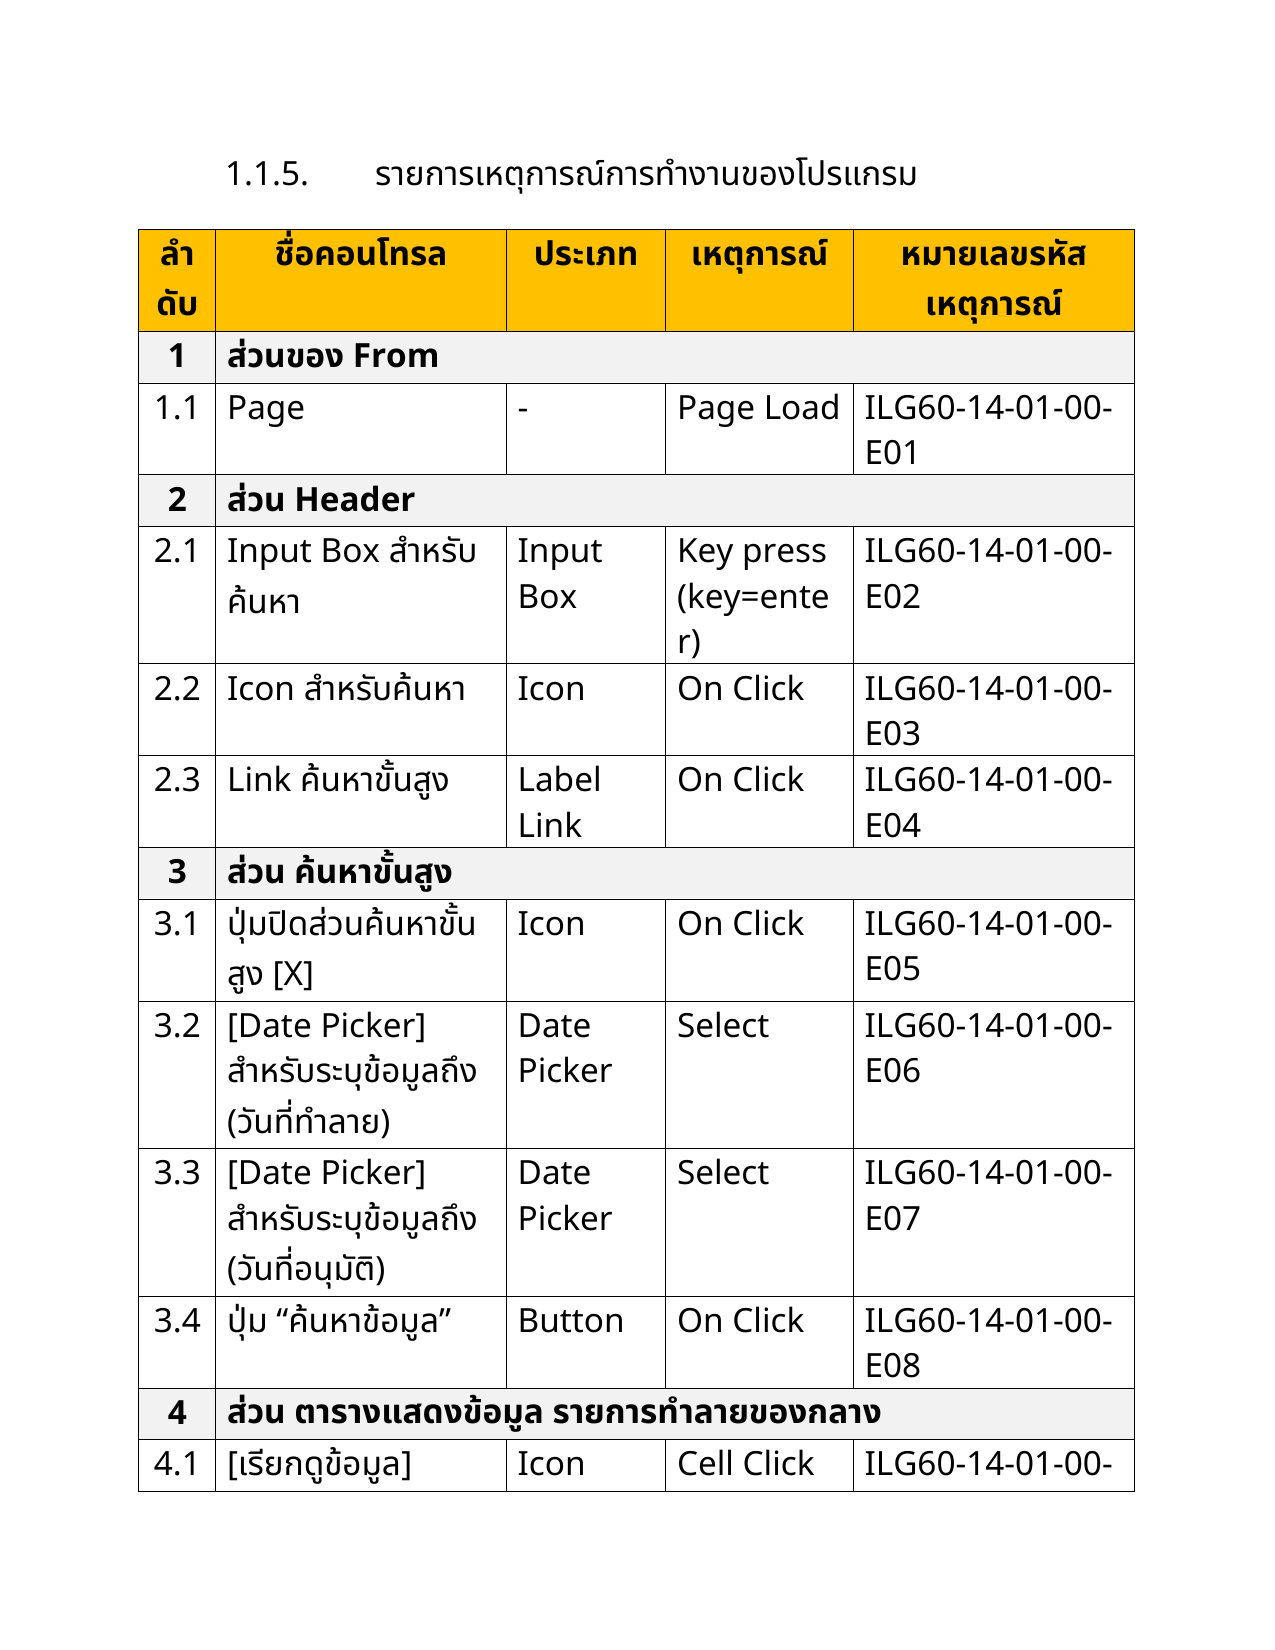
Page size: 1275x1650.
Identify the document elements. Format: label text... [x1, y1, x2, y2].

table_cell On Click [666, 900, 853, 1001]
table_cell ILG60-14-01-00-E01 [854, 384, 1134, 474]
table_cell ปุ่ม “ค้นหาข้อมูล” [216, 1297, 506, 1387]
table_cell 2.3 [139, 756, 215, 847]
table_cell On Click [666, 664, 853, 755]
table_cell 3.1 [139, 900, 215, 1001]
table_cell ILG60-14-01-00-E03 [854, 664, 1134, 755]
table_cell Icon [507, 900, 665, 1001]
table_cell ILG60-14-01-00-E02 [854, 527, 1134, 663]
table_cell Select [666, 1149, 853, 1296]
table_cell ILG60-14-01-00-E06 [854, 1002, 1134, 1148]
table_cell Input Box [507, 527, 665, 663]
table_cell 4 [139, 1389, 215, 1439]
table_cell ILG60-14-01-00-E07 [854, 1149, 1134, 1296]
table_cell Page Load [666, 384, 853, 474]
table_cell 1.1 [139, 384, 215, 474]
table_cell 4.1 [139, 1440, 215, 1491]
table_cell Input Box สำหรับค้นหา [216, 527, 506, 663]
table_cell ปุ่มปิดส่วนค้นหาขั้นสูง [X] [216, 900, 506, 1001]
table_cell ILG60-14-01-00-E04 [854, 756, 1134, 847]
table_cell [เรียกดูข้อมูล] [216, 1440, 506, 1491]
table_cell ส่วน ค้นหาขั้นสูง [216, 848, 1134, 898]
table_cell - [507, 384, 665, 474]
table_cell 3 [139, 848, 215, 898]
table_cell 2.1 [139, 527, 215, 663]
table_cell Icon สำหรับค้นหา [216, 664, 506, 755]
table_cell 3.3 [139, 1149, 215, 1296]
table_cell 2.2 [139, 664, 215, 755]
table_header ชื่อคอนโทรล [216, 230, 506, 331]
table_cell Link ค้นหาขั้นสูง [216, 756, 506, 847]
table_cell Icon [507, 664, 665, 755]
table_header หมายเลขรหัสเหตุการณ์ [854, 230, 1134, 331]
table_cell 3.2 [139, 1002, 215, 1148]
table_cell ส่วน ตารางแสดงข้อมูล รายการทำลายของกลาง [216, 1389, 1134, 1439]
table_cell ส่วน Header [216, 475, 1134, 526]
table_header เหตุการณ์ [666, 230, 853, 331]
table_cell ส่วนของ From [216, 332, 1134, 382]
table_cell On Click [666, 1297, 853, 1387]
table_cell ILG60-14-01-00-E05 [854, 900, 1134, 1001]
table_cell 3.4 [139, 1297, 215, 1387]
table_cell ILG60-14-01-00-E09 [854, 1440, 1134, 1491]
table_cell [Date Picker] สำหรับระบุข้อมูลถึง (วันที่ทำลาย) [216, 1002, 506, 1148]
table_header ประเภท [507, 230, 665, 331]
table_cell Icon [507, 1440, 665, 1491]
table_cell Page [216, 384, 506, 474]
table_cell Date Picker [507, 1149, 665, 1296]
table_cell Select [666, 1002, 853, 1148]
table_cell Date Picker [507, 1002, 665, 1148]
table_cell Cell Click [666, 1440, 853, 1491]
table_cell Label Link [507, 756, 665, 847]
table_cell Button [507, 1297, 665, 1387]
table_header ลำดับ [139, 230, 215, 331]
table_cell On Click [666, 756, 853, 847]
table_cell ILG60-14-01-00-E08 [854, 1297, 1134, 1387]
table_cell Key press (key=enter) [666, 527, 853, 663]
table_cell 2 [139, 475, 215, 526]
list รายการเหตุการณ์การทำงานของโปรแกรม [225, 150, 1125, 201]
table_cell 1 [139, 332, 215, 382]
table_cell [Date Picker] สำหรับระบุข้อมูลถึง (วันที่อนุมัติ) [216, 1149, 506, 1296]
